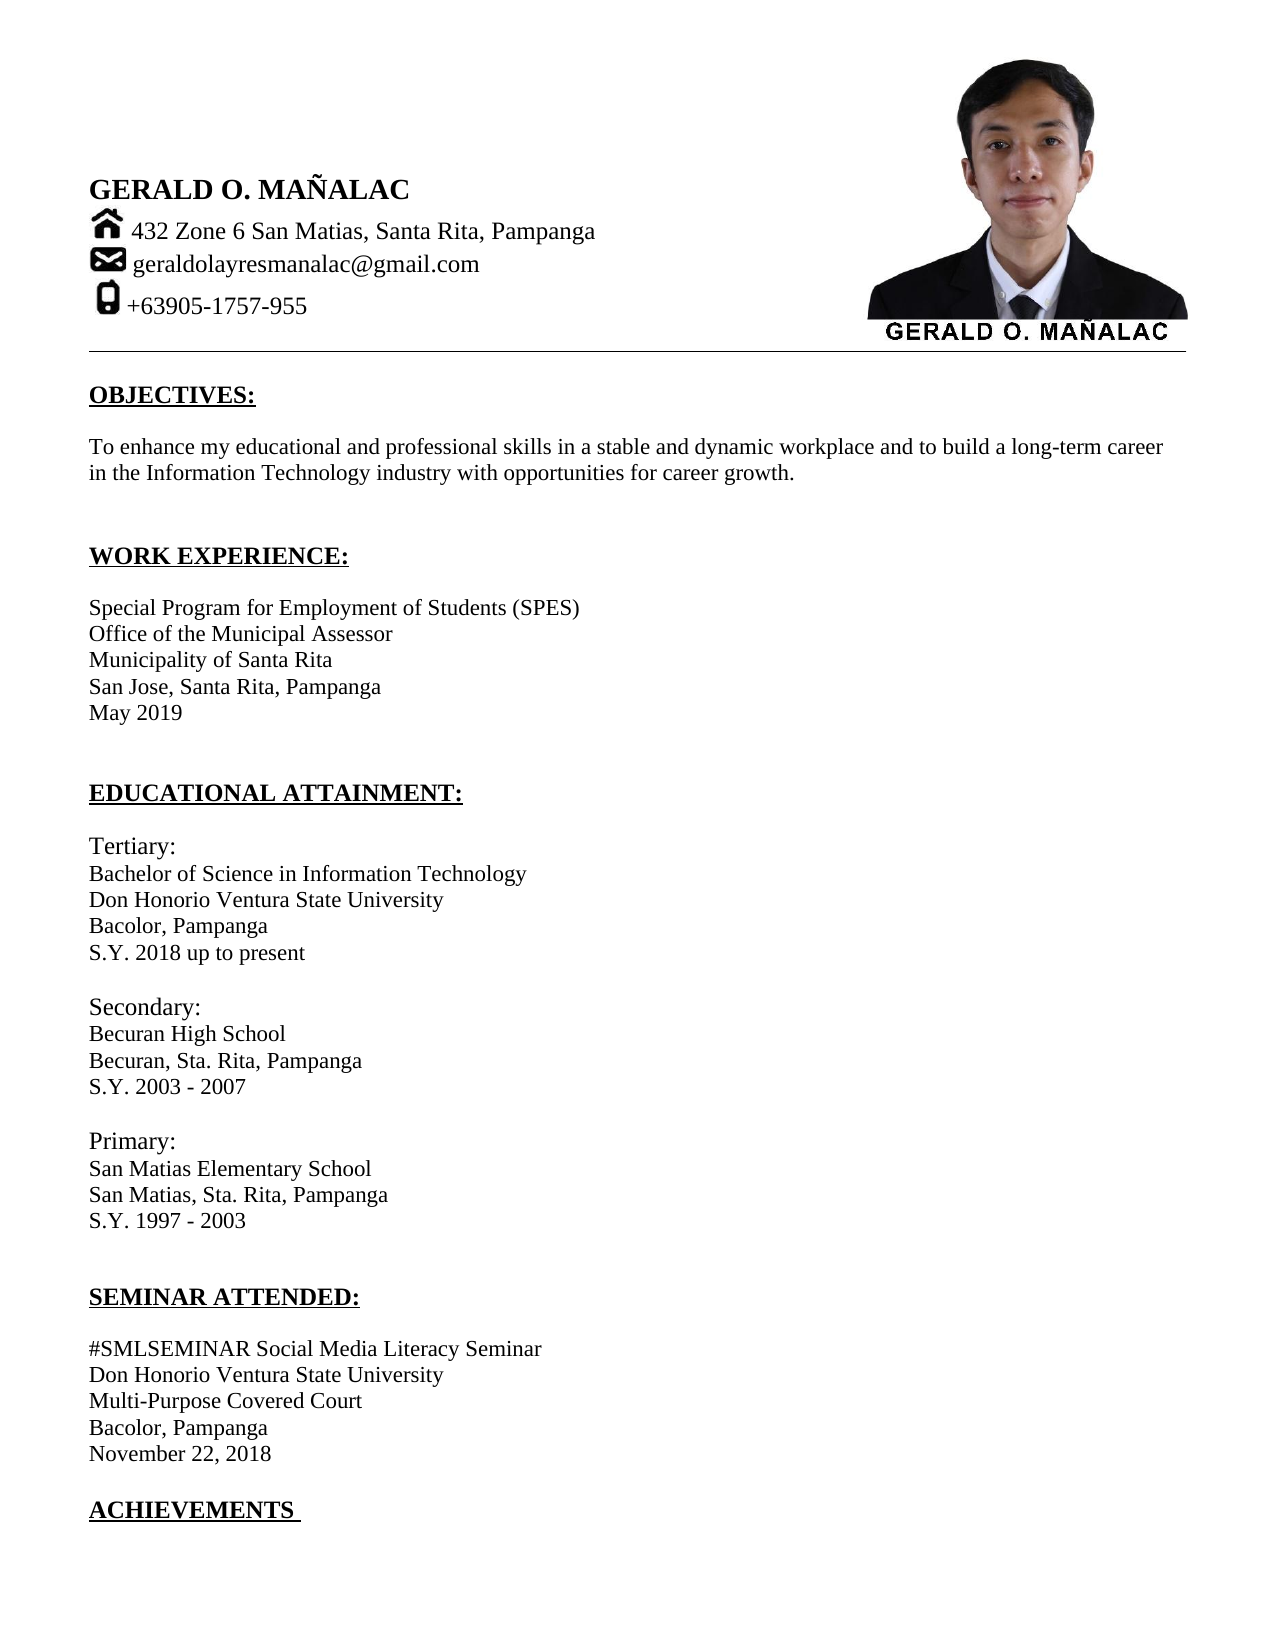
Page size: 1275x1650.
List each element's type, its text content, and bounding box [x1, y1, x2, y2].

text #SMLSEMINAR Social Media Literacy Seminar [89, 1334, 1186, 1361]
text Bacolor, Pampanga [89, 1414, 1186, 1440]
text Office of the Municipal Assessor [89, 620, 1105, 646]
text ACHIEVEMENTS [89, 1495, 1186, 1524]
text Becuran, Sta. Rita, Pampanga [89, 1047, 1186, 1073]
text Don Honorio Ventura State University [89, 1361, 1186, 1387]
text Primary: [89, 1126, 1186, 1154]
text Multi-Purpose Covered Court [89, 1387, 1186, 1414]
text Municipality of Santa Rita [89, 646, 1105, 673]
picture [88, 205, 125, 239]
text OBJECTIVES: [89, 380, 1186, 409]
picture [88, 244, 127, 273]
text SEMINAR ATTENDED: [89, 1282, 1186, 1311]
text Bachelor of Science in Information Technology [89, 860, 1186, 886]
text May 2019 [89, 699, 1093, 726]
text S.Y. 2003 - 2007 [89, 1073, 1186, 1099]
text San Jose, Santa Rita, Pampanga [89, 673, 1093, 699]
text To enhance my educational and professional skills in a stable and dynamic workplace and to build a long-term career in the Information Technology industry with opportunities for career growth. [89, 433, 1186, 486]
picture [95, 278, 121, 315]
text S.Y. 1997 - 2003 [89, 1207, 1186, 1234]
text San Matias Elementary School [89, 1154, 1186, 1181]
text geraldolayresmanalac@gmail.com [89, 244, 676, 278]
text +63905-1757-955 [89, 278, 676, 320]
picture [862, 43, 1192, 343]
text WORK EXPERIENCE: [89, 541, 1186, 570]
text EDUCATIONAL ATTAINMENT: [89, 778, 1186, 807]
text Bacolor, Pampanga [89, 913, 1186, 939]
text November 22, 2018 [89, 1440, 1186, 1466]
text San Matias, Sta. Rita, Pampanga [89, 1181, 1186, 1207]
text Secondary: [89, 992, 1186, 1020]
text Becuran High School [89, 1020, 1186, 1047]
text Tertiary: [89, 831, 1186, 860]
text Special Program for Employment of Students (SPES) [89, 594, 1136, 620]
text Don Honorio Ventura State University [89, 886, 1186, 913]
text GERALD O. MAÑALAC [89, 172, 1186, 205]
text 432 Zone 6 San Matias, Santa Rita, Pampanga [89, 205, 1186, 244]
text S.Y. 2018 up to present [89, 939, 1186, 965]
